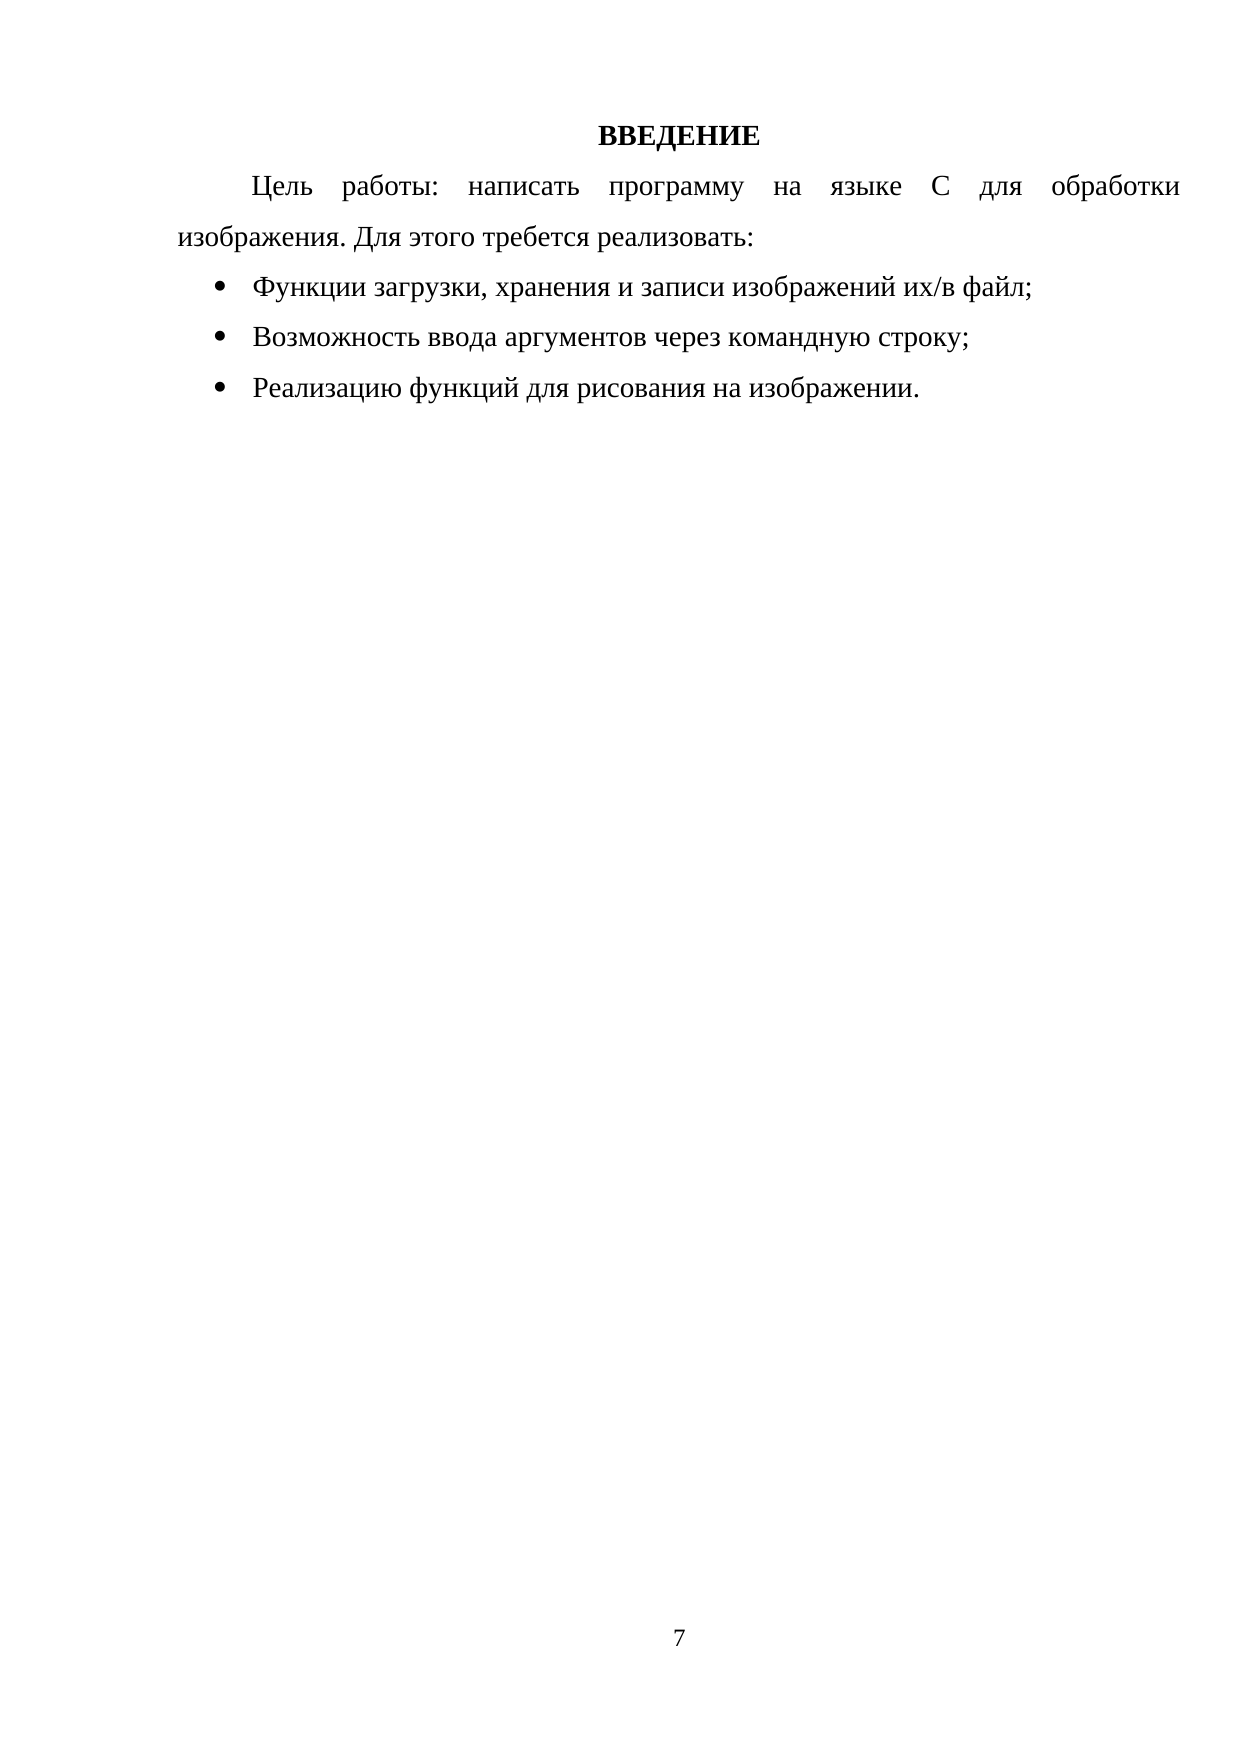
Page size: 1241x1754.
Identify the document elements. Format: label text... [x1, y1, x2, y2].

text Введение [177, 118, 1181, 152]
list Функции загрузки, хранения и записи изображений их/в файл; [215, 269, 1181, 303]
list Реализацию функций для рисования на изображении. [215, 370, 1181, 403]
list Возможность ввода аргументов через командную строку; [215, 319, 1181, 353]
text Цель работы: написать программу на языке С для обработки изображения. Для этого требется реализовать: [177, 168, 1181, 252]
